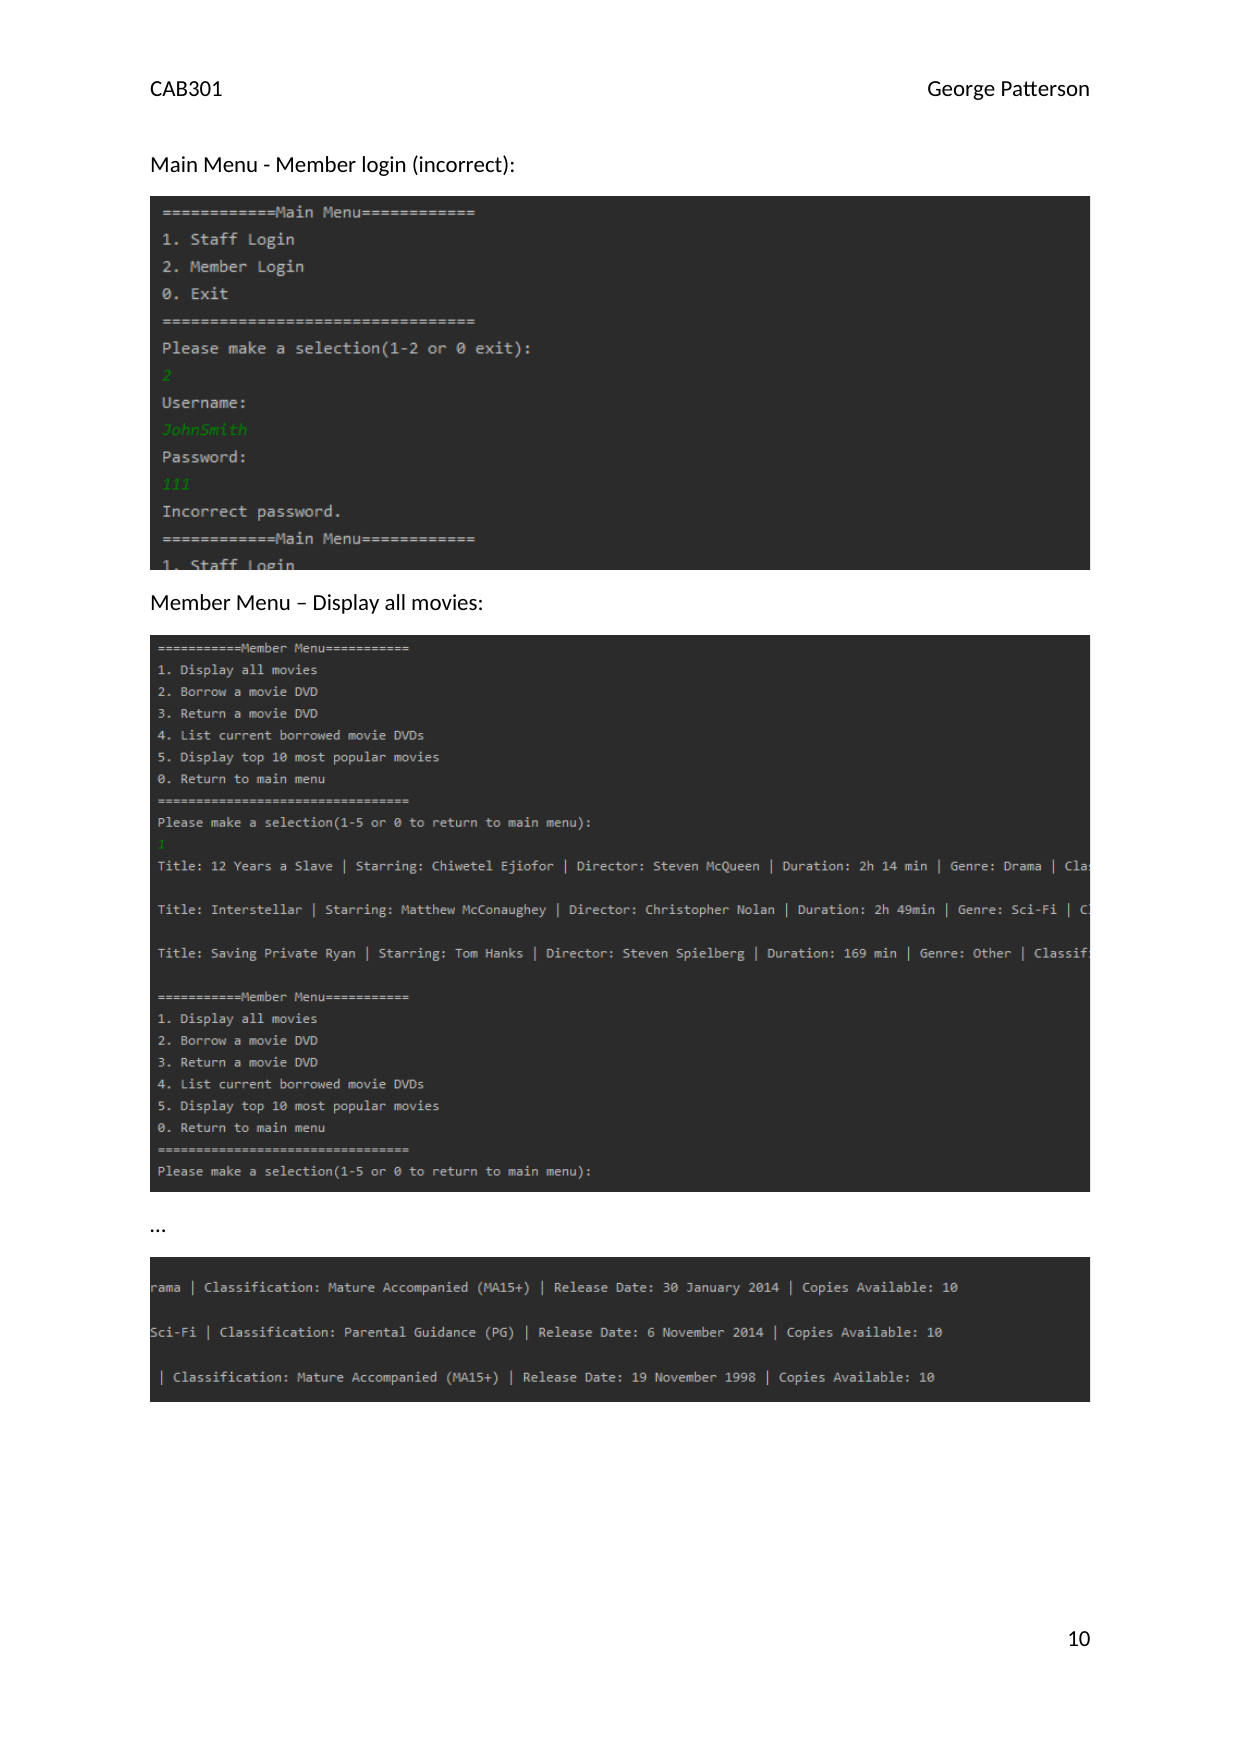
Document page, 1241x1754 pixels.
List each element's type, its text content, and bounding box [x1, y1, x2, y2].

text … [150, 1210, 1090, 1238]
text Main Menu - Member login (incorrect): [150, 150, 1090, 178]
picture [150, 196, 1091, 570]
text Member Menu – Display all movies: [150, 588, 1090, 616]
picture [150, 1257, 1091, 1402]
picture [150, 635, 1091, 1192]
